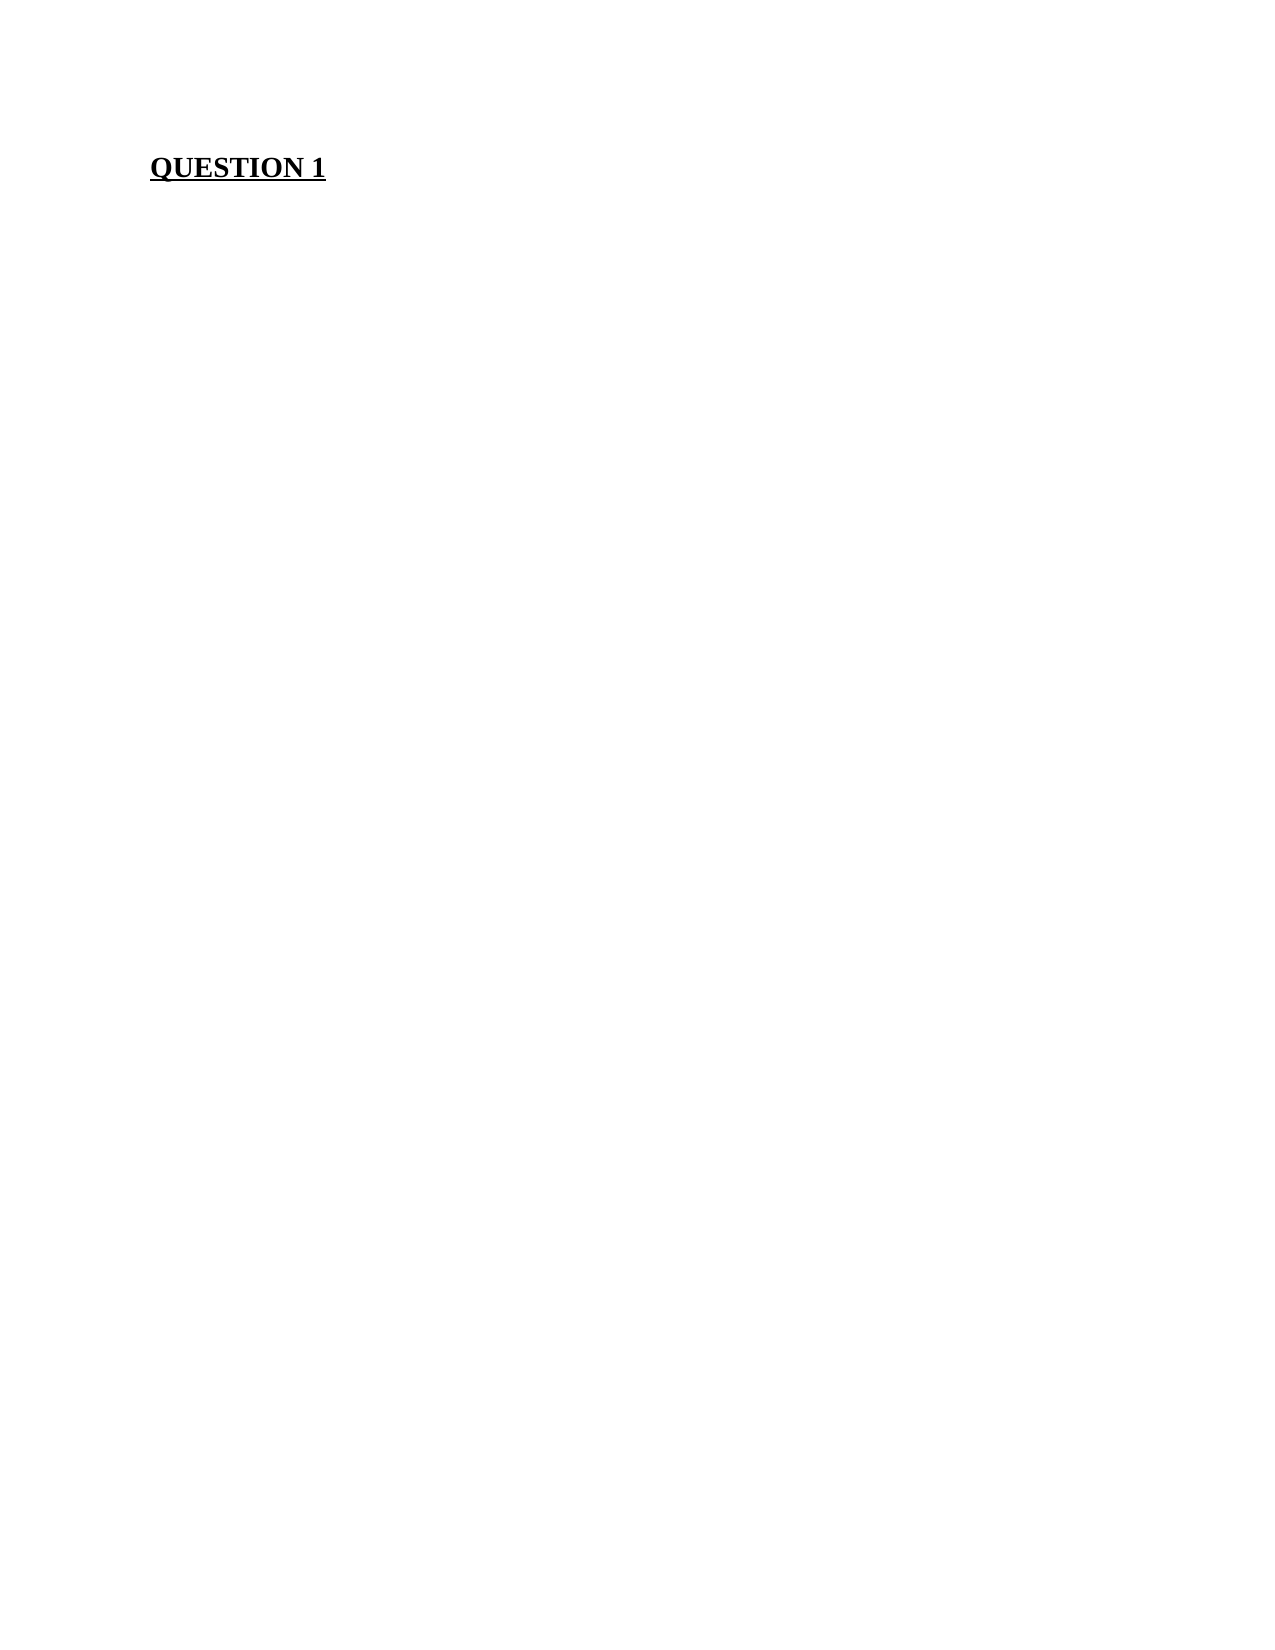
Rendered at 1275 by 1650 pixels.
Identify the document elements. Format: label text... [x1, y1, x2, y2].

subtitle QUESTION 1 [150, 150, 1125, 183]
